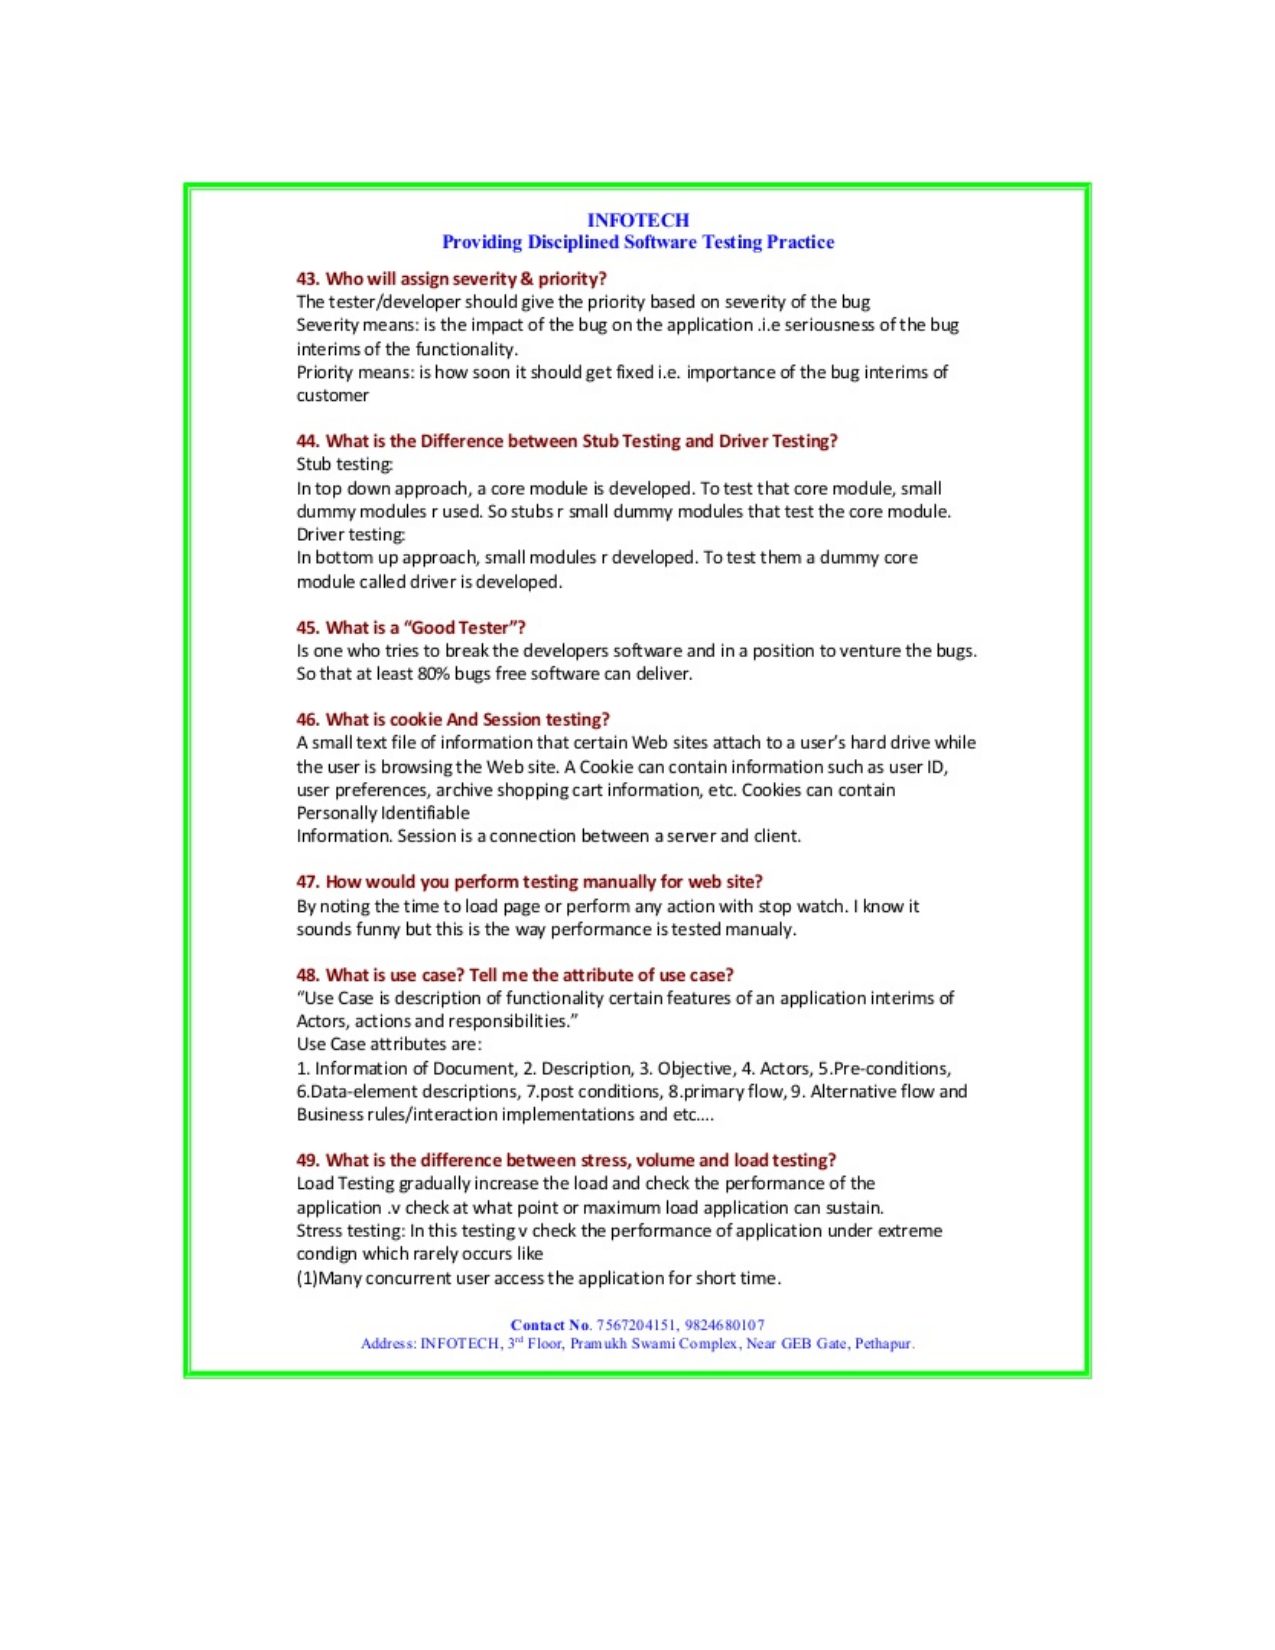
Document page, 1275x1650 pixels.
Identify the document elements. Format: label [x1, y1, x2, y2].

picture [150, 150, 1125, 1413]
